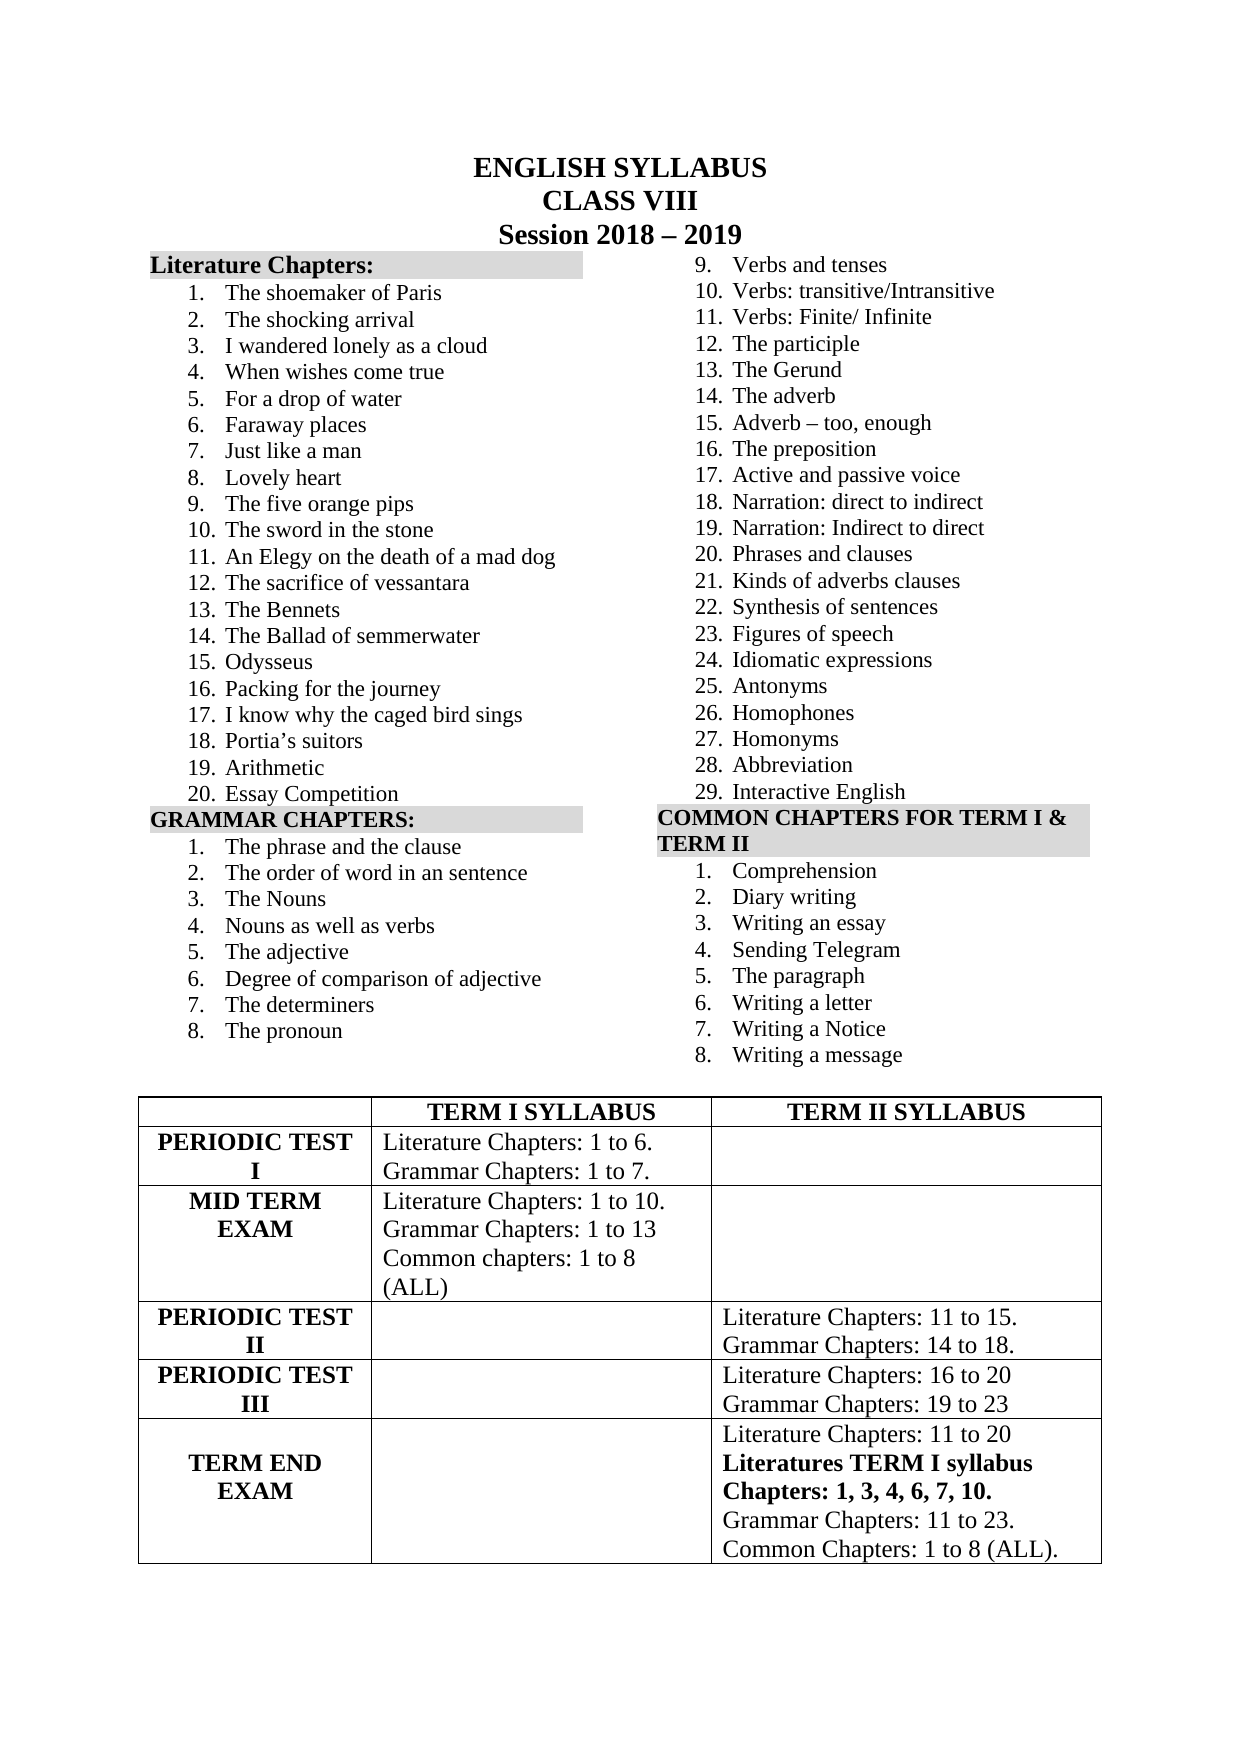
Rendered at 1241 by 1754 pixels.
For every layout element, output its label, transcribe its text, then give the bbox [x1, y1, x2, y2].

table_header [139, 1098, 371, 1126]
list Homonyms [694, 725, 1090, 751]
list An Elegy on the death of a mad dog [187, 543, 583, 569]
list Essay Competition [187, 780, 583, 806]
list For a drop of water [187, 385, 583, 411]
list The order of word in an sentence [187, 859, 583, 886]
text CLASS VIII [150, 183, 1090, 217]
list Comprehension [694, 857, 1090, 883]
list Figures of speech [694, 619, 1090, 646]
list Portia’s suitors [187, 727, 583, 754]
list Verbs: Finite/ Infinite [694, 303, 1090, 330]
table_cell MID TERM EXAM [139, 1186, 371, 1301]
list The shoemaker of Paris [187, 279, 583, 306]
list The adjective [187, 938, 583, 964]
list The preposition [694, 435, 1090, 461]
text GRAMMAR CHAPTERS: [150, 806, 583, 833]
list I know why the caged bird sings [187, 701, 583, 727]
list Lovely heart [187, 464, 583, 490]
list The sacrifice of vessantara [187, 569, 583, 596]
list Nouns as well as verbs [187, 912, 583, 938]
list Writing a letter [694, 988, 1090, 1015]
table_cell [372, 1419, 711, 1563]
text Literature Chapters: [150, 251, 583, 279]
list Verbs and tenses [694, 251, 1090, 277]
table_cell [712, 1127, 1101, 1185]
list The participle [694, 330, 1090, 356]
list The Nouns [187, 886, 583, 912]
table_cell PERIODIC TEST III [139, 1360, 371, 1418]
table_cell Literature Chapters: 11 to 15. Grammar Chapters: 14 to 18. [712, 1302, 1101, 1359]
list The Ballad of semmerwater [187, 622, 583, 648]
list Homophones [694, 699, 1090, 725]
text ENGLISH SYLLABUS [150, 150, 1090, 183]
table_cell Literature Chapters: 1 to 10. Grammar Chapters: 1 to 13 Common chapters: 1 to 8 (ALL) [372, 1186, 711, 1301]
list Just like a man [187, 437, 583, 464]
list Antonyms [694, 672, 1090, 699]
table_cell Literature Chapters: 16 to 20 Grammar Chapters: 19 to 23 [712, 1360, 1101, 1418]
list Narration: Indirect to direct [694, 514, 1090, 541]
text Session 2018 – 2019 [150, 217, 1090, 251]
table_cell PERIODIC TEST II [139, 1302, 371, 1359]
table_cell Literature Chapters: 11 to 20 Literatures TERM I syllabus Chapters: 1, 3, 4, 6, 7, 10. Grammar Chapters: 11 to 23. Common Chapters: 1 to 8 (ALL). [712, 1419, 1101, 1563]
list Abbreviation [694, 751, 1090, 778]
table_cell Literature Chapters: 1 to 6. Grammar Chapters: 1 to 7. [372, 1127, 711, 1185]
table_cell [372, 1302, 711, 1359]
list Verbs: transitive/Intransitive [694, 277, 1090, 303]
list The phrase and the clause [187, 833, 583, 859]
list Sending Telegram [694, 936, 1090, 962]
list Kinds of adverbs clauses [694, 567, 1090, 593]
list The determiners [187, 991, 583, 1017]
list Narration: direct to indirect [694, 488, 1090, 514]
table_cell PERIODIC TEST I [139, 1127, 371, 1185]
list When wishes come true [187, 358, 583, 385]
list Writing a Notice [694, 1015, 1090, 1041]
list The sword in the stone [187, 517, 583, 543]
list Active and passive voice [694, 461, 1090, 488]
list Packing for the journey [187, 675, 583, 701]
list The shocking arrival [187, 306, 583, 332]
table_cell [372, 1360, 711, 1418]
list Degree of comparison of adjective [187, 964, 583, 991]
list The Gerund [694, 356, 1090, 382]
list Writing a message [694, 1041, 1090, 1068]
text COMMON CHAPTERS FOR TERM I & TERM II [657, 804, 1090, 857]
list Odysseus [187, 648, 583, 675]
list I wandered lonely as a cloud [187, 332, 583, 358]
list Arithmetic [187, 754, 583, 780]
table_header TERM I SYLLABUS [372, 1098, 711, 1126]
list Interactive English [694, 778, 1090, 804]
list Adverb – too, enough [694, 409, 1090, 435]
list Diary writing [694, 883, 1090, 909]
table_cell TERM END EXAM [139, 1419, 371, 1563]
list The paragraph [694, 962, 1090, 988]
table_cell [712, 1186, 1101, 1301]
list Phrases and clauses [694, 541, 1090, 567]
list Writing an essay [694, 909, 1090, 936]
list The pronoun [187, 1017, 583, 1044]
list The Bennets [187, 596, 583, 622]
list The adverb [694, 382, 1090, 409]
list Faraway places [187, 411, 583, 437]
list The five orange pips [187, 490, 583, 517]
list Idiomatic expressions [694, 646, 1090, 672]
list Synthesis of sentences [694, 593, 1090, 619]
table_header TERM II SYLLABUS [712, 1098, 1101, 1126]
